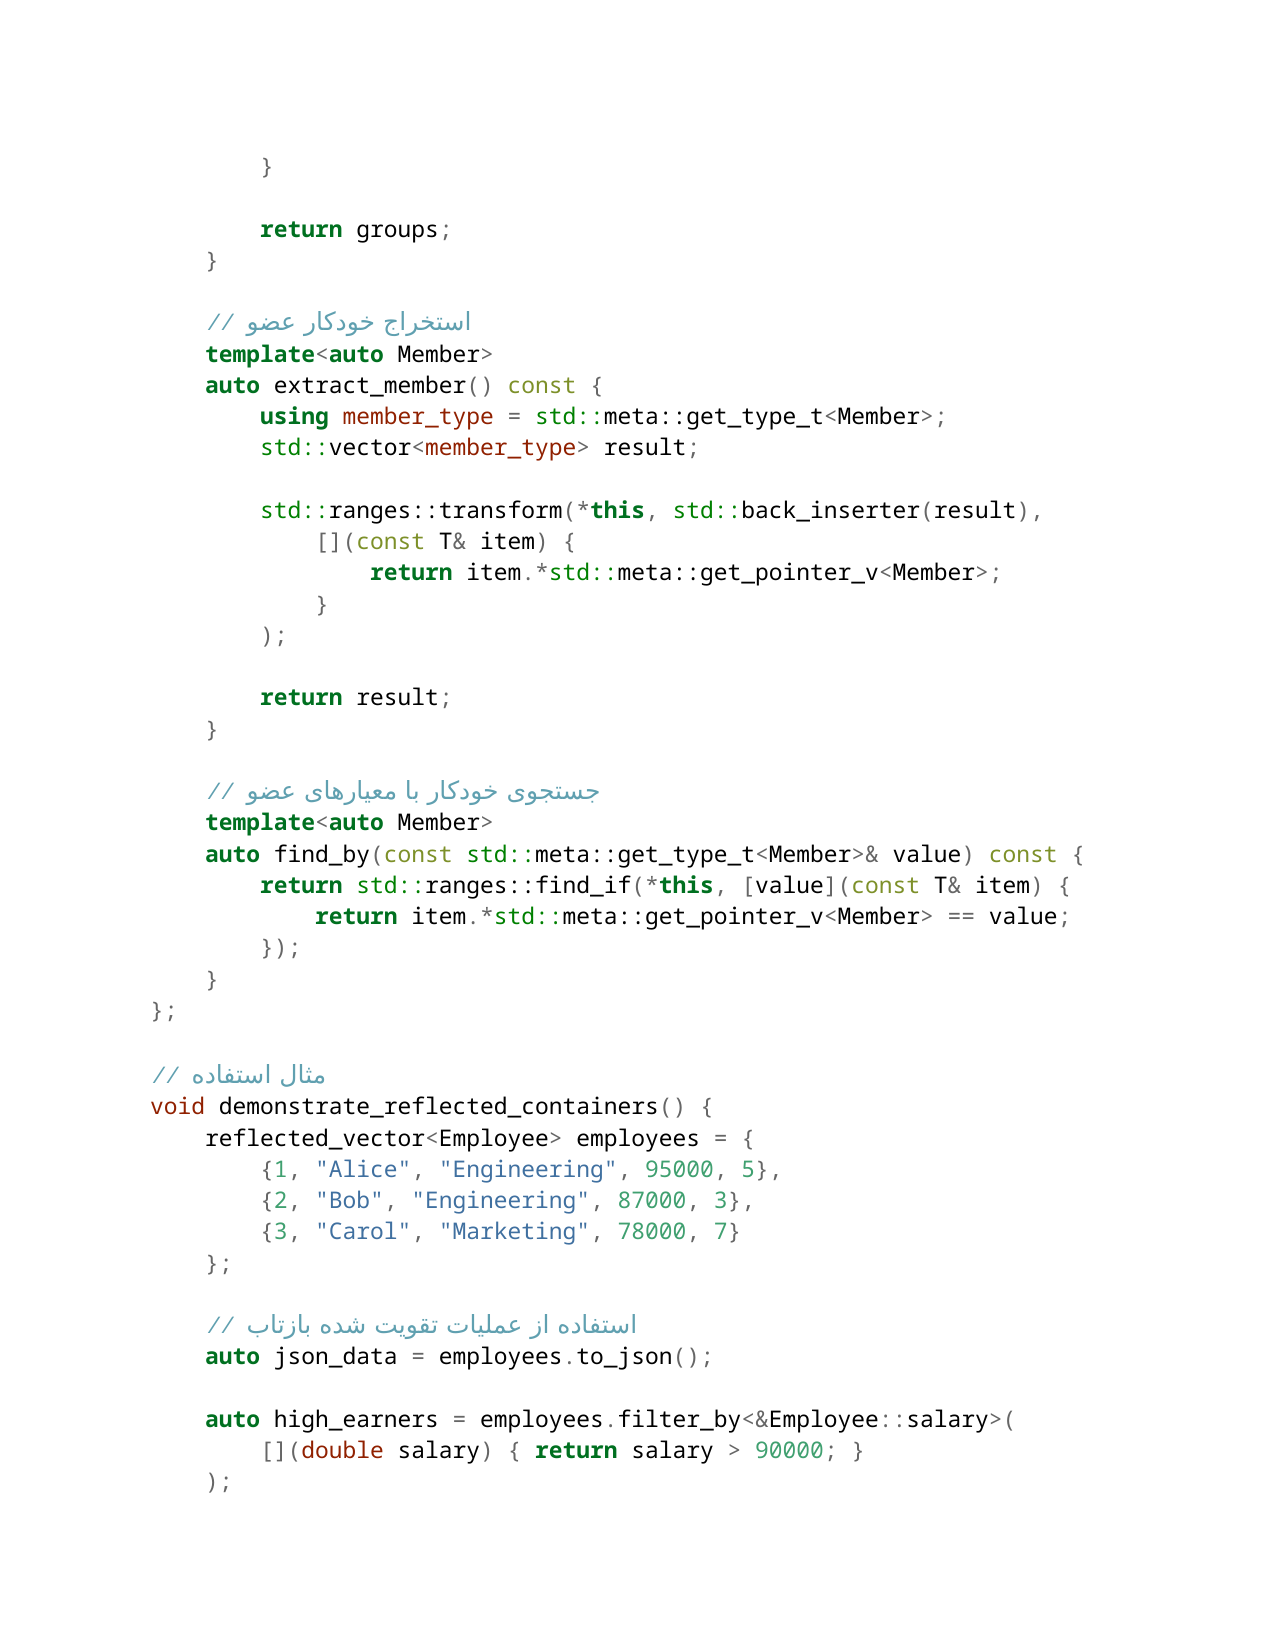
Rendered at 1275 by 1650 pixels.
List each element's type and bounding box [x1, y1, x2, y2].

text [150, 150, 1125, 1497]
